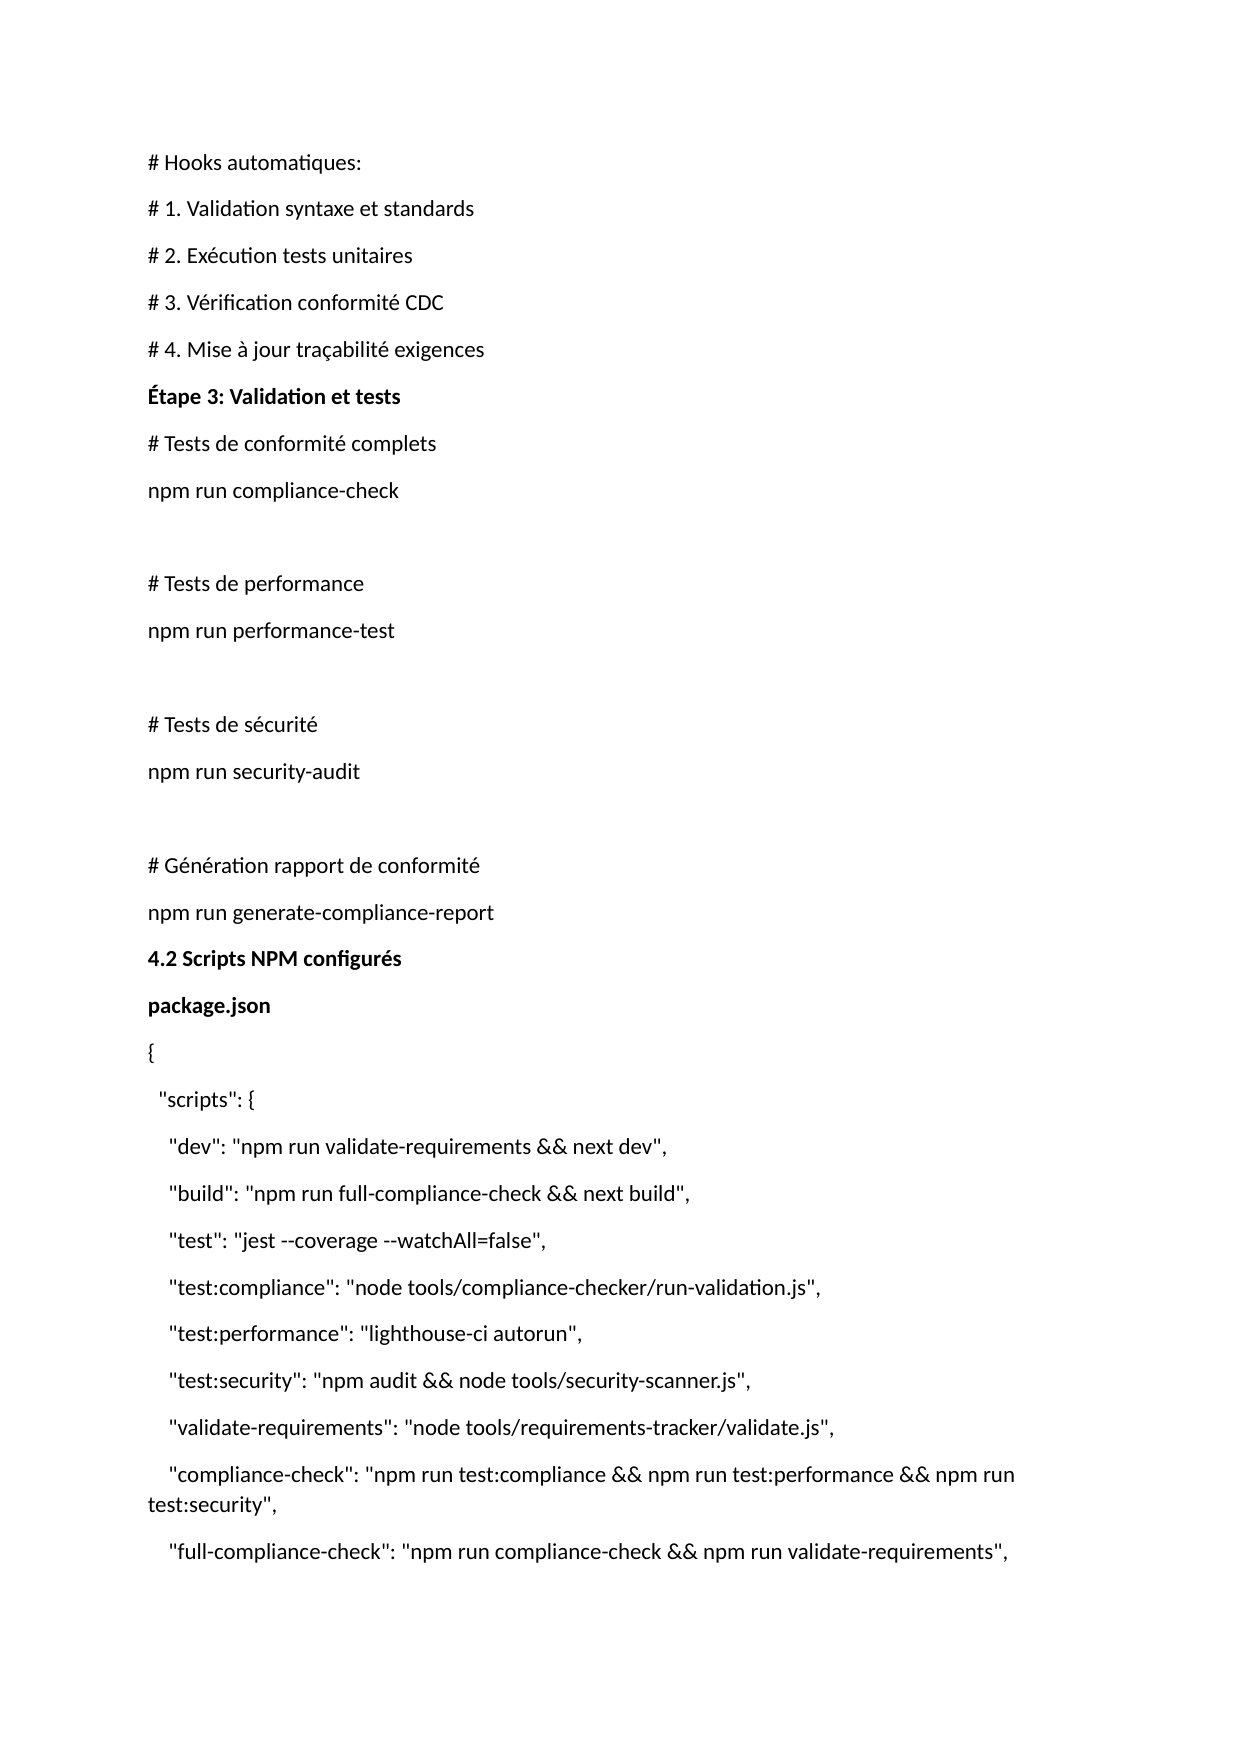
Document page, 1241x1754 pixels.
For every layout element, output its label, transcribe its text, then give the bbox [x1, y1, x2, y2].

text "validate-requirements": "node tools/requirements-tracker/validate.js", [148, 1413, 1093, 1441]
text npm run performance-test [148, 616, 1093, 644]
text # Hooks automatiques: [148, 148, 1093, 176]
text # Tests de performance [148, 569, 1093, 597]
text npm run compliance-check [148, 476, 1093, 504]
text # Tests de sécurité [148, 710, 1093, 738]
text Étape 3: Validation et tests [148, 382, 1093, 410]
text "build": "npm run full-compliance-check && next build", [148, 1179, 1093, 1207]
text "compliance-check": "npm run test:compliance && npm run test:performance && npm run test:security", [148, 1460, 1093, 1518]
text "full-compliance-check": "npm run compliance-check && npm run validate-requirements", [148, 1537, 1093, 1565]
text "test:performance": "lighthouse-ci autorun", [148, 1319, 1093, 1347]
text "dev": "npm run validate-requirements && next dev", [148, 1132, 1093, 1160]
text npm run generate-compliance-report [148, 898, 1093, 926]
text "test:security": "npm audit && node tools/security-scanner.js", [148, 1366, 1093, 1394]
text # 3. Vérification conformité CDC [148, 288, 1093, 316]
text # Génération rapport de conformité [148, 851, 1093, 879]
text "scripts": { [148, 1085, 1093, 1113]
text "test:compliance": "node tools/compliance-checker/run-validation.js", [148, 1273, 1093, 1301]
text # Tests de conformité complets [148, 429, 1093, 457]
text # 2. Exécution tests unitaires [148, 241, 1093, 269]
text 4.2 Scripts NPM configurés [148, 944, 1093, 972]
text { [148, 1038, 1093, 1066]
text # 4. Mise à jour traçabilité exigences [148, 335, 1093, 363]
text npm run security-audit [148, 757, 1093, 785]
text "test": "jest --coverage --watchAll=false", [148, 1226, 1093, 1254]
text # 1. Validation syntaxe et standards [148, 194, 1093, 222]
text package.json [148, 991, 1093, 1019]
